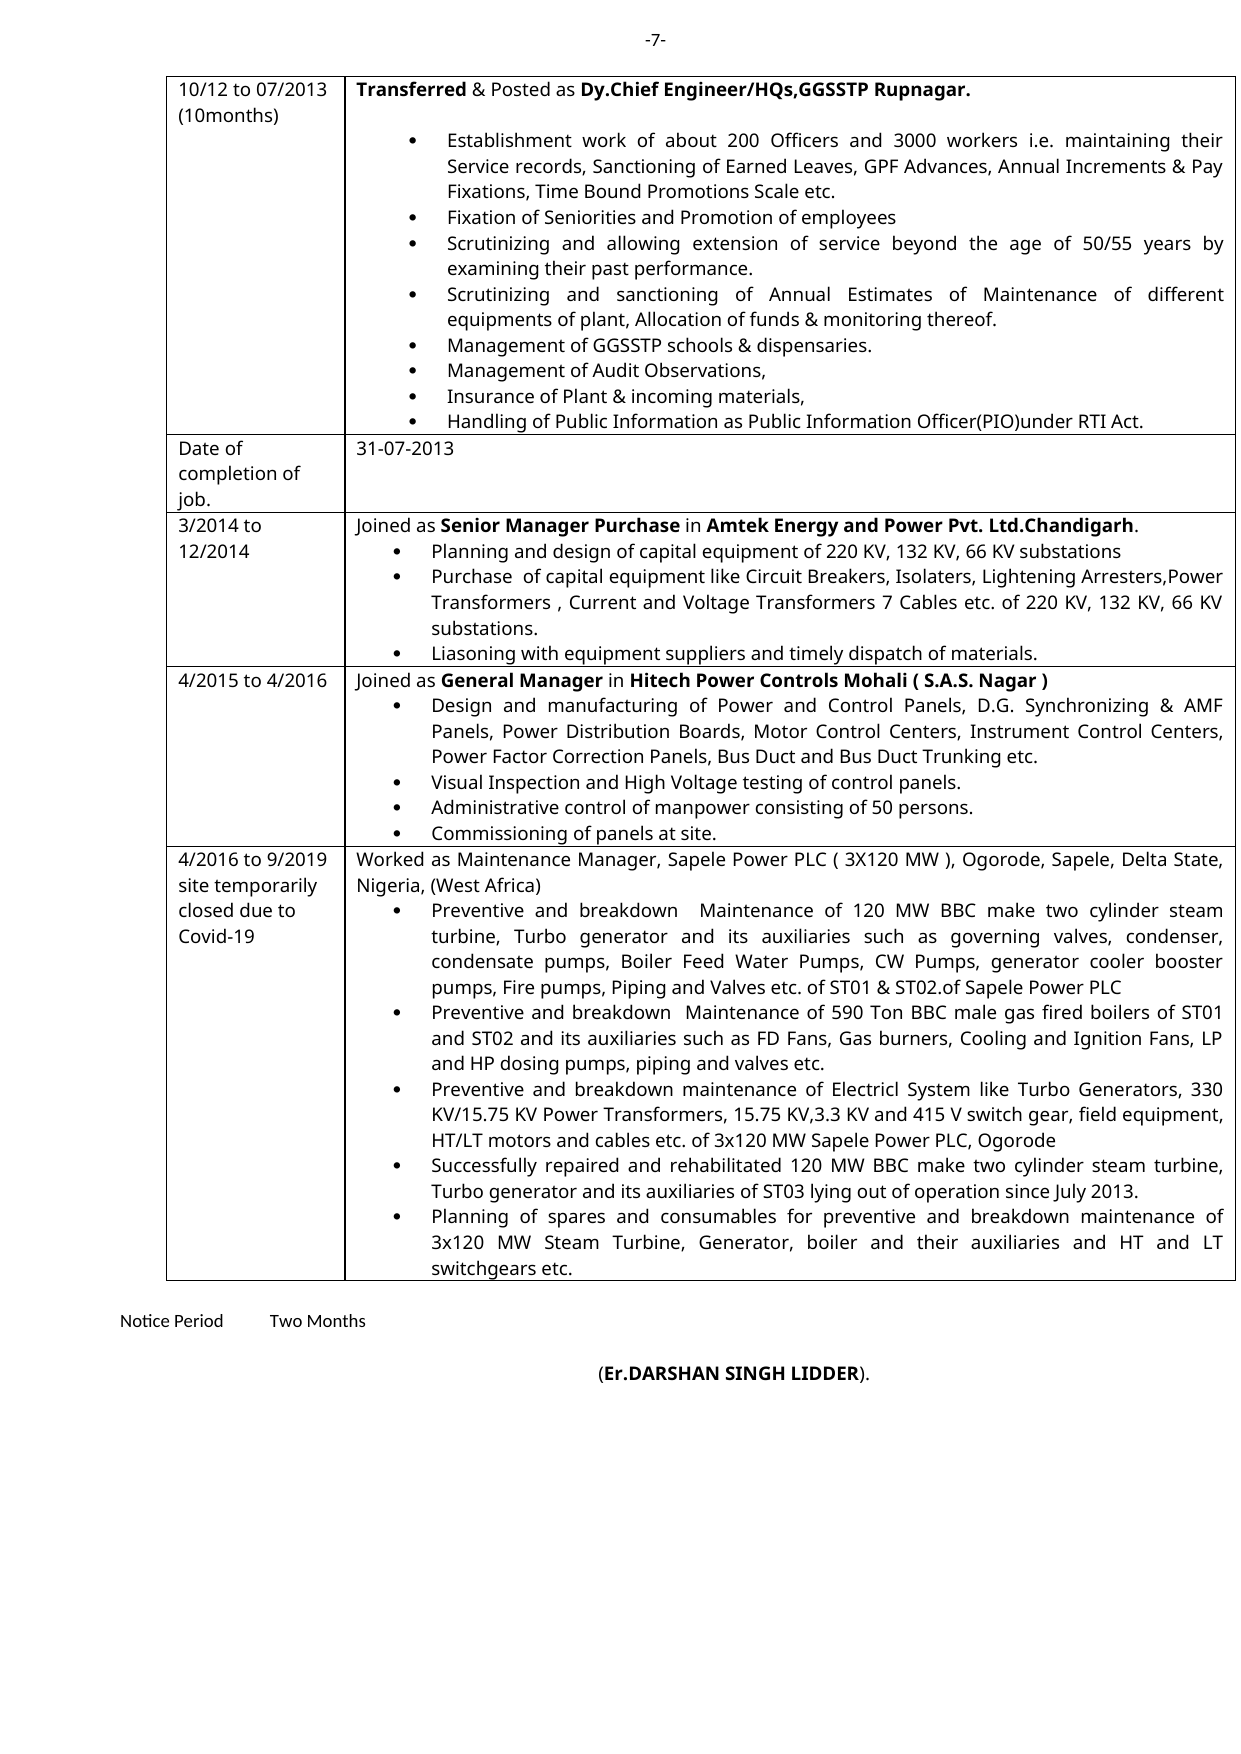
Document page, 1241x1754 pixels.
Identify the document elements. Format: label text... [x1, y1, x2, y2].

text -7- [120, 28, 1195, 51]
table_cell 4/2016 to 9/2019 site temporarily closed due to Covid-19 [167, 847, 344, 1280]
table_cell 3/2014 to 12/2014 [167, 513, 344, 666]
table_cell Joined as Senior Manager Purchase in Amtek Energy and Power Pvt. Ltd.Chandigarh. Planning and design of capital equipment of 220 KV, 132 KV, 66 KV substations Purchase of capital equipment like Circuit Breakers, Isolaters, Lightening Arresters,Power Transformers , Current and Voltage Transformers 7 Cables etc. of 220 KV, 132 KV, 66 KV substations. Liasoning with equipment suppliers and timely dispatch of materials. [346, 513, 1235, 666]
table_header 10/12 to 07/2013 (10months) [167, 77, 344, 434]
text (Er.DARSHAN SINGH LIDDER). [120, 1360, 1195, 1386]
table_cell Worked as Maintenance Manager, Sapele Power PLC ( 3X120 MW ), Ogorode, Sapele, Delta State, Nigeria, (West Africa) Preventive and breakdown Maintenance of 120 MW BBC make two cylinder steam turbine, Turbo generator and its auxiliaries such as governing valves, condenser, condensate pumps, Boiler Feed Water Pumps, CW Pumps, generator cooler booster pumps, Fire pumps, Piping and Valves etc. of ST01 & ST02.of Sapele Power PLC Preventive and breakdown Maintenance of 590 Ton BBC male gas fired boilers of ST01 and ST02 and its auxiliaries such as FD Fans, Gas burners, Cooling and Ignition Fans, LP and HP dosing pumps, piping and valves etc. Preventive and breakdown maintenance of Electricl System like Turbo Generators, 330 KV/15.75 KV Power Transformers, 15.75 KV,3.3 KV and 415 V switch gear, field equipment, HT/LT motors and cables etc. of 3x120 MW Sapele Power PLC, Ogorode Successfully repaired and rehabilitated 120 MW BBC make two cylinder steam turbine, Turbo generator and its auxiliaries of ST03 lying out of operation since July 2013. Planning of spares and consumables for preventive and breakdown maintenance of 3x120 MW Steam Turbine, Generator, boiler and their auxiliaries and HT and LT switchgears etc. [346, 847, 1235, 1280]
table_header Transferred & Posted as Dy.Chief Engineer/HQs,GGSSTP Rupnagar. Establishment work of about 200 Officers and 3000 workers i.e. maintaining their Service records, Sanctioning of Earned Leaves, GPF Advances, Annual Increments & Pay Fixations, Time Bound Promotions Scale etc. Fixation of Seniorities and Promotion of employees Scrutinizing and allowing extension of service beyond the age of 50/55 years by examining their past performance. Scrutinizing and sanctioning of Annual Estimates of Maintenance of different equipments of plant, Allocation of funds & monitoring thereof. Management of GGSSTP schools & dispensaries. Management of Audit Observations, Insurance of Plant & incoming materials, Handling of Public Information as Public Information Officer(PIO)under RTI Act. [346, 77, 1235, 434]
table_cell 4/2015 to 4/2016 [167, 667, 344, 846]
text Notice Period Two Months [120, 1309, 1195, 1332]
table_cell 31-07-2013 [346, 435, 1235, 512]
table_cell Date of completion of job. [167, 435, 344, 512]
table_cell Joined as General Manager in Hitech Power Controls Mohali ( S.A.S. Nagar ) Design and manufacturing of Power and Control Panels, D.G. Synchronizing & AMF Panels, Power Distribution Boards, Motor Control Centers, Instrument Control Centers, Power Factor Correction Panels, Bus Duct and Bus Duct Trunking etc. Visual Inspection and High Voltage testing of control panels. Administrative control of manpower consisting of 50 persons. Commissioning of panels at site. [346, 667, 1235, 846]
